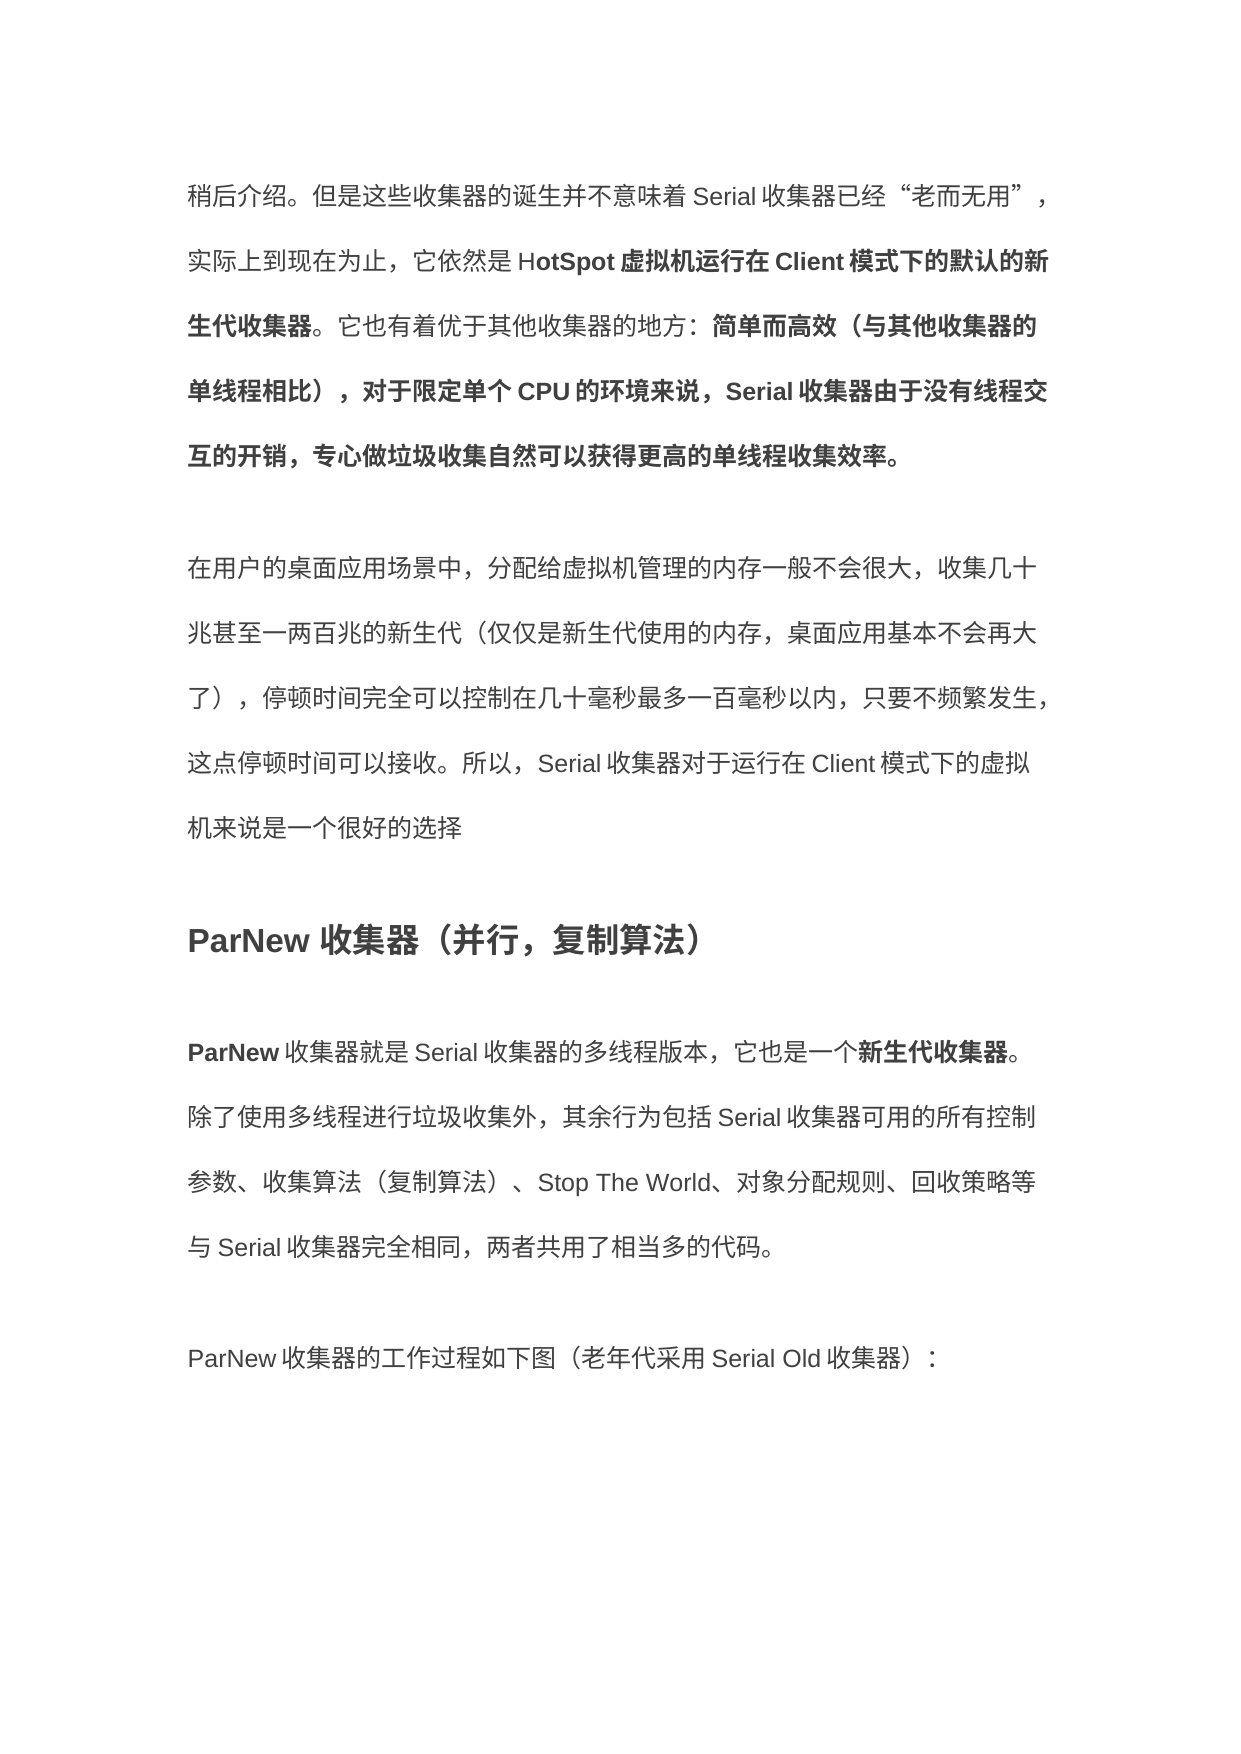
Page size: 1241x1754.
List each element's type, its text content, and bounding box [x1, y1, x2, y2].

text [187, 162, 1053, 487]
text 在用户的桌面应用场景中，分配给虚拟机管理的内存一般不会很大，收集几十兆甚至一两百兆的新生代（仅仅是新生代使用的内存，桌面应用基本不会再大了），停顿时间完全可以控制在几十毫秒最多一百毫秒以内，只要不频繁发生，这点停顿时间可以接收。所以，Serial收集器对于运行在Client模式下的虚拟机来说是一个很好的选择 [187, 534, 1053, 859]
text ParNew收集器的工作过程如下图（老年代采用Serial Old收集器）： [187, 1324, 1053, 1389]
subtitle ParNew 收集器（并行，复制算法） [187, 906, 1053, 971]
text ParNew收集器就是Serial收集器的多线程版本，它也是一个新生代收集器。除了使用多线程进行垃圾收集外，其余行为包括Serial收集器可用的所有控制参数、收集算法（复制算法）、Stop The World、对象分配规则、回收策略等与Serial收集器完全相同，两者共用了相当多的代码。 [187, 1018, 1053, 1278]
